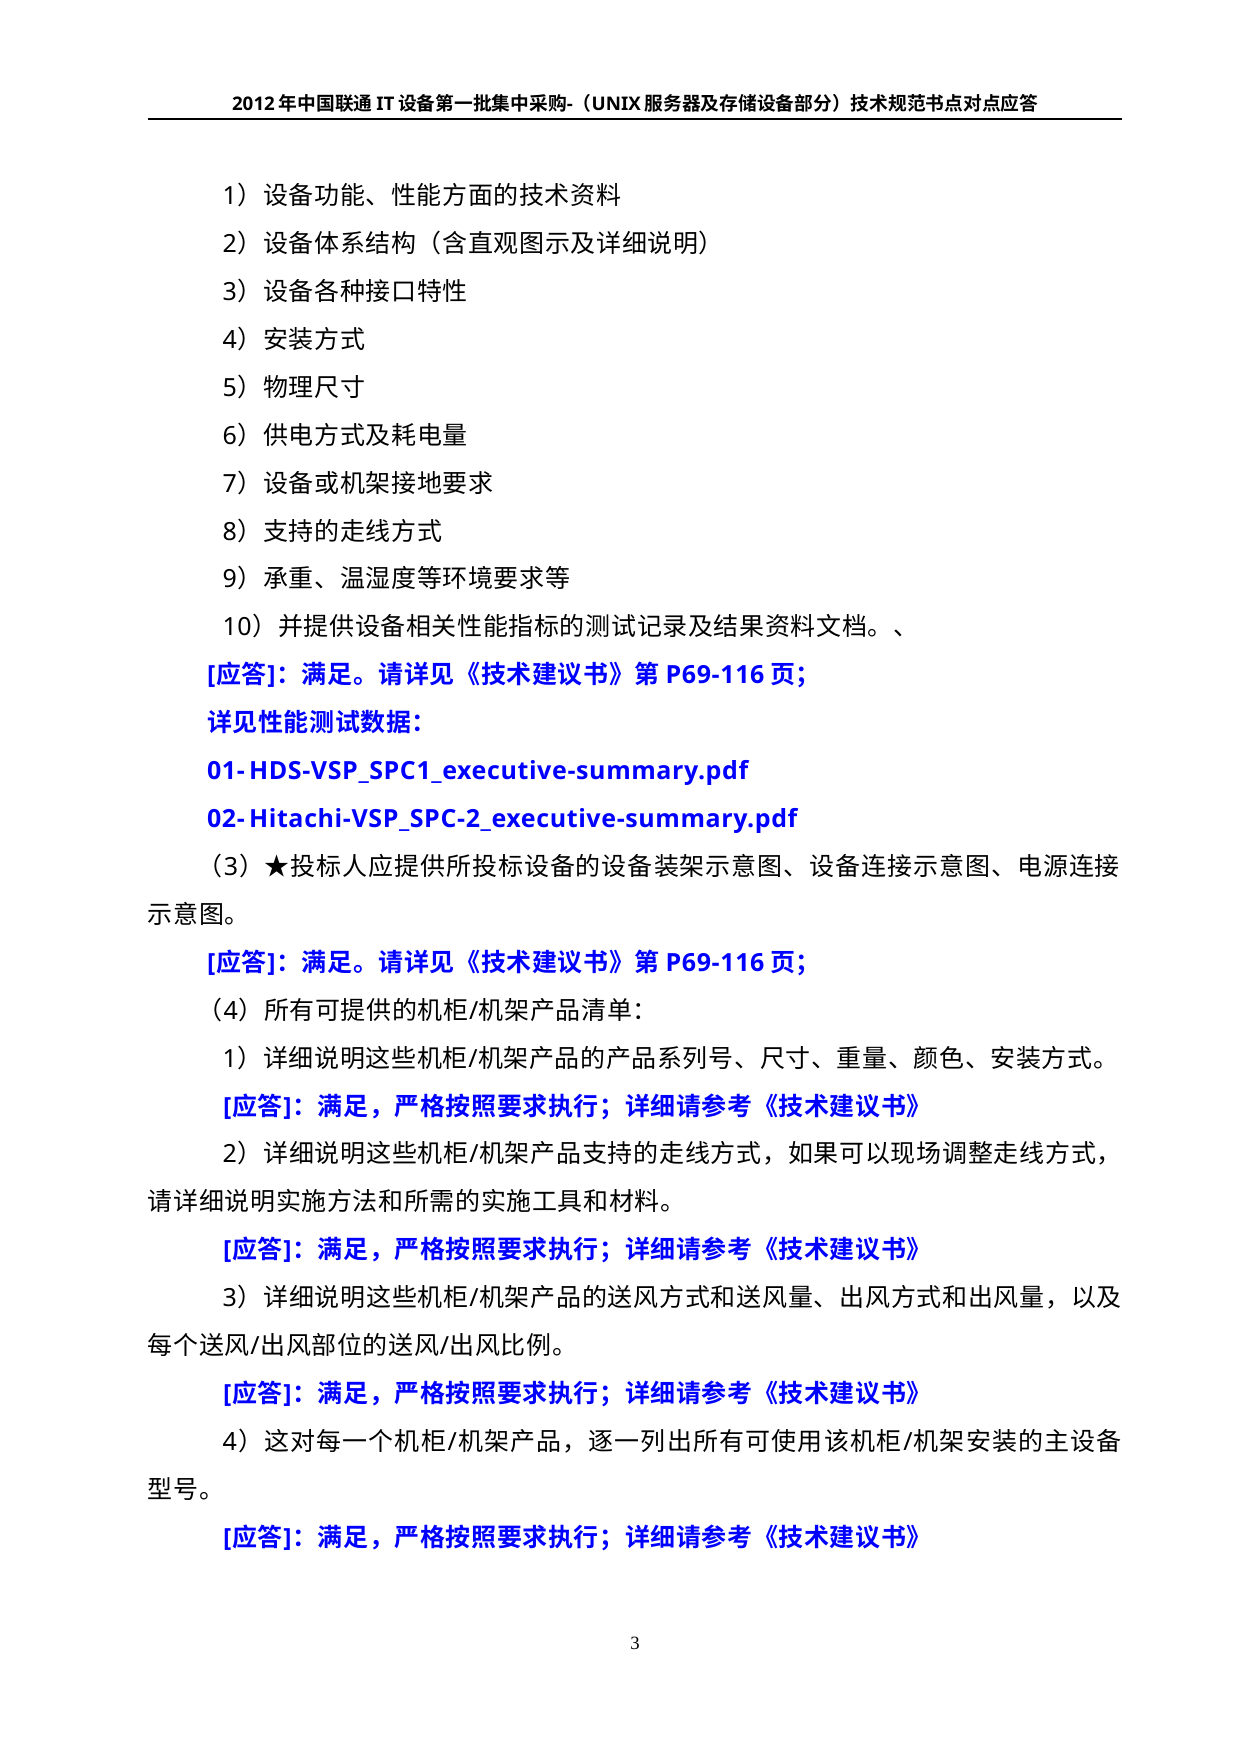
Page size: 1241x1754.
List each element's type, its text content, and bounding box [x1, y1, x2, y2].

text 8）支持的走线方式 [200, 499, 1122, 547]
text [应答]：满足，严格按照要求执行；详细请参考《技术建议书》 [148, 1362, 1122, 1410]
text 5）物理尺寸 [200, 356, 1122, 403]
text （4）所有可提供的机柜/机架产品清单： [148, 978, 1122, 1026]
text 详见性能测试数据： [148, 691, 1122, 739]
text 1）设备功能、性能方面的技术资料 [200, 164, 1122, 212]
text [应答]：满足，严格按照要求执行；详细请参考《技术建议书》 [148, 1218, 1122, 1266]
text [应答]：满足，严格按照要求执行；详细请参考《技术建议书》 [148, 1506, 1122, 1553]
list Hitachi-VSP_SPC-2_executive-summary.pdf [207, 787, 1122, 835]
text 6）供电方式及耗电量 [200, 403, 1122, 451]
text （3）★投标人应提供所投标设备的设备装架示意图、设备连接示意图、电源连接示意图。 [148, 835, 1122, 931]
text 2）设备体系结构（含直观图示及详细说明） [200, 212, 1122, 260]
text [应答]：满足。请详见《技术建议书》第P69-116页； [148, 931, 1122, 978]
text 10）并提供设备相关性能指标的测试记录及结果资料文档。、 [200, 595, 1122, 643]
text 3）详细说明这些机柜/机架产品的送风方式和送风量、出风方式和出风量，以及每个送风/出风部位的送风/出风比例。 [148, 1266, 1122, 1362]
text 7）设备或机架接地要求 [200, 451, 1122, 499]
text 3）设备各种接口特性 [200, 260, 1122, 308]
text 1）详细说明这些机柜/机架产品的产品系列号、尺寸、重量、颜色、安装方式。 [148, 1026, 1122, 1074]
text [应答]：满足。请详见《技术建议书》第P69-116页； [148, 643, 1122, 691]
list HDS-VSP_SPC1_executive-summary.pdf [207, 739, 1122, 787]
text 4）这对每一个机柜/机架产品，逐一列出所有可使用该机柜/机架安装的主设备型号。 [148, 1410, 1122, 1506]
text 9）承重、温湿度等环境要求等 [200, 547, 1122, 595]
text 4）安装方式 [200, 308, 1122, 356]
text [应答]：满足，严格按照要求执行；详细请参考《技术建议书》 [148, 1074, 1122, 1122]
text 2）详细说明这些机柜/机架产品支持的走线方式，如果可以现场调整走线方式，请详细说明实施方法和所需的实施工具和材料。 [148, 1122, 1122, 1218]
